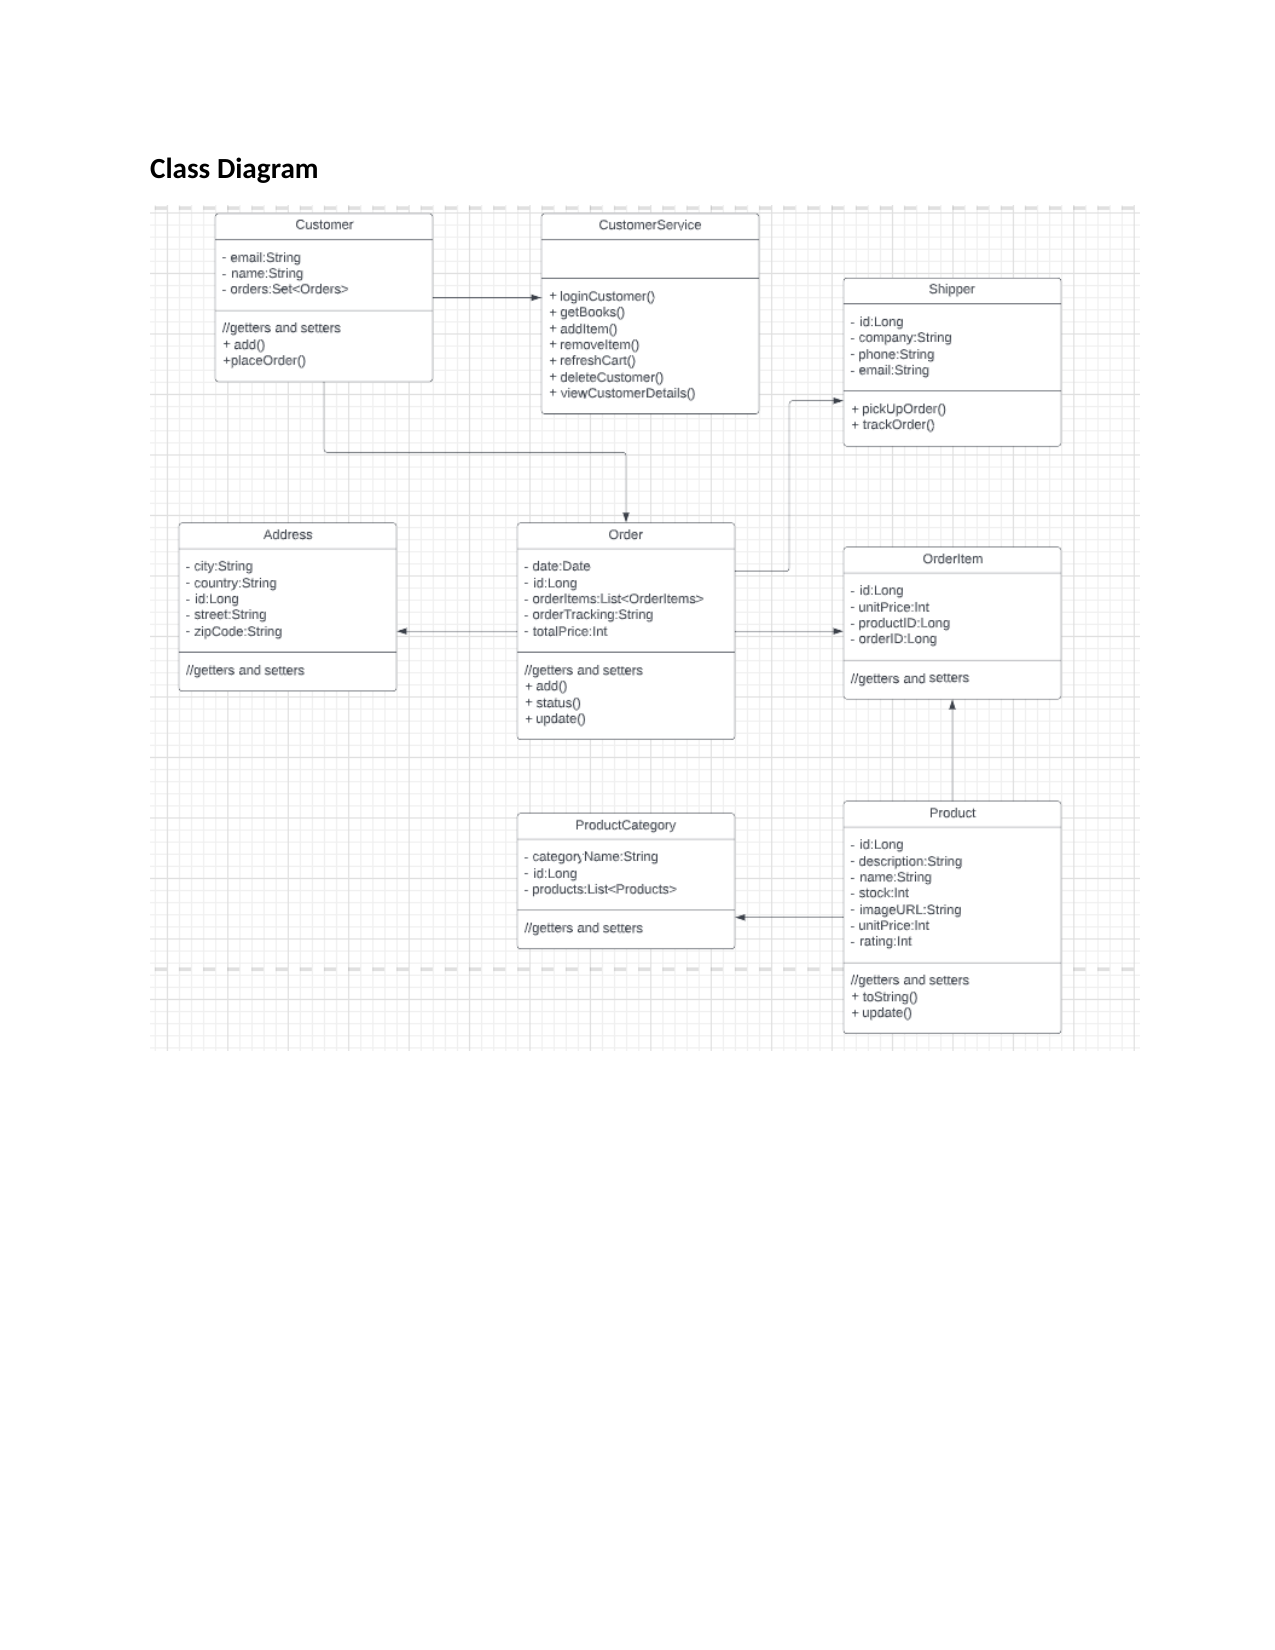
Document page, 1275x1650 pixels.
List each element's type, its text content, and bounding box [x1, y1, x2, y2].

text Class Diagram [150, 150, 1125, 186]
picture [150, 205, 1140, 1051]
